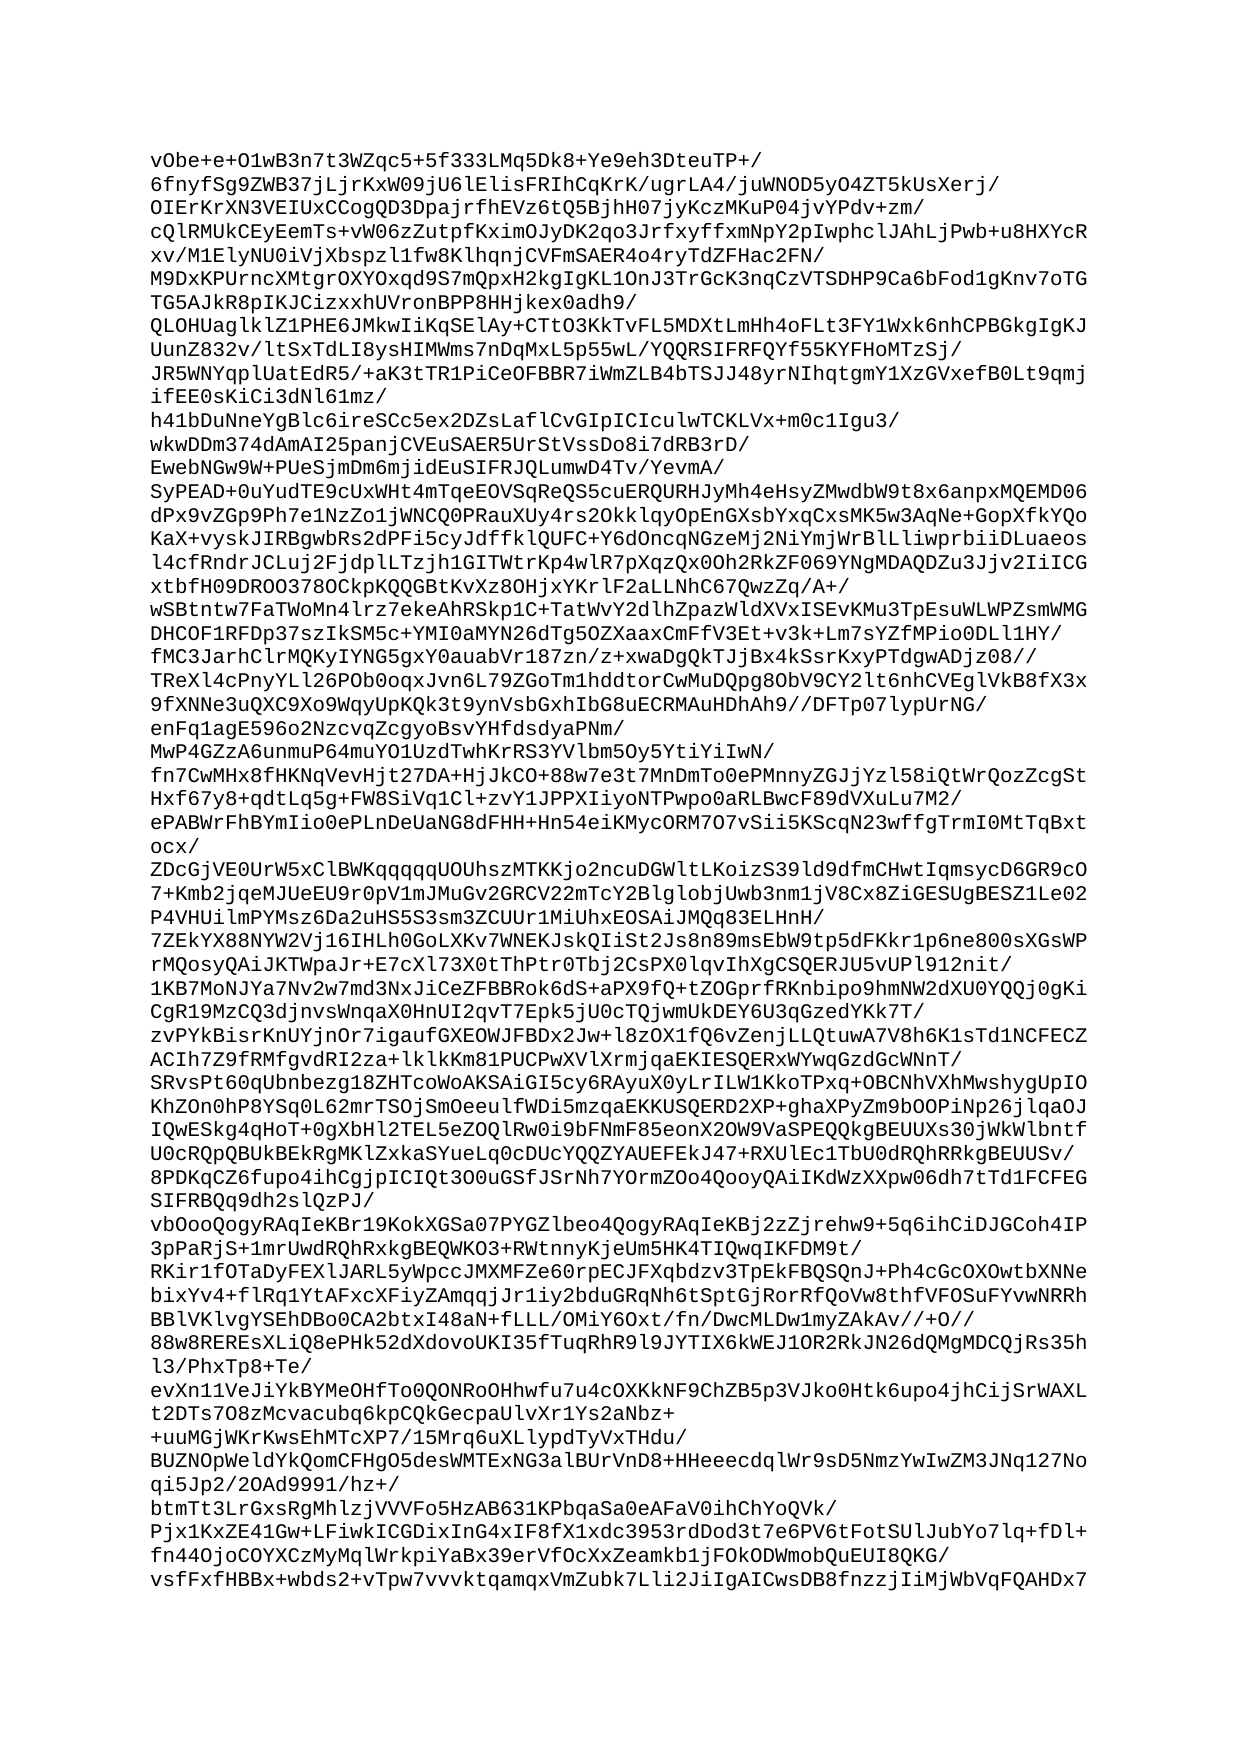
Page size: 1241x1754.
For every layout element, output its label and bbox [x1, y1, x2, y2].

text [150, 150, 1090, 1592]
